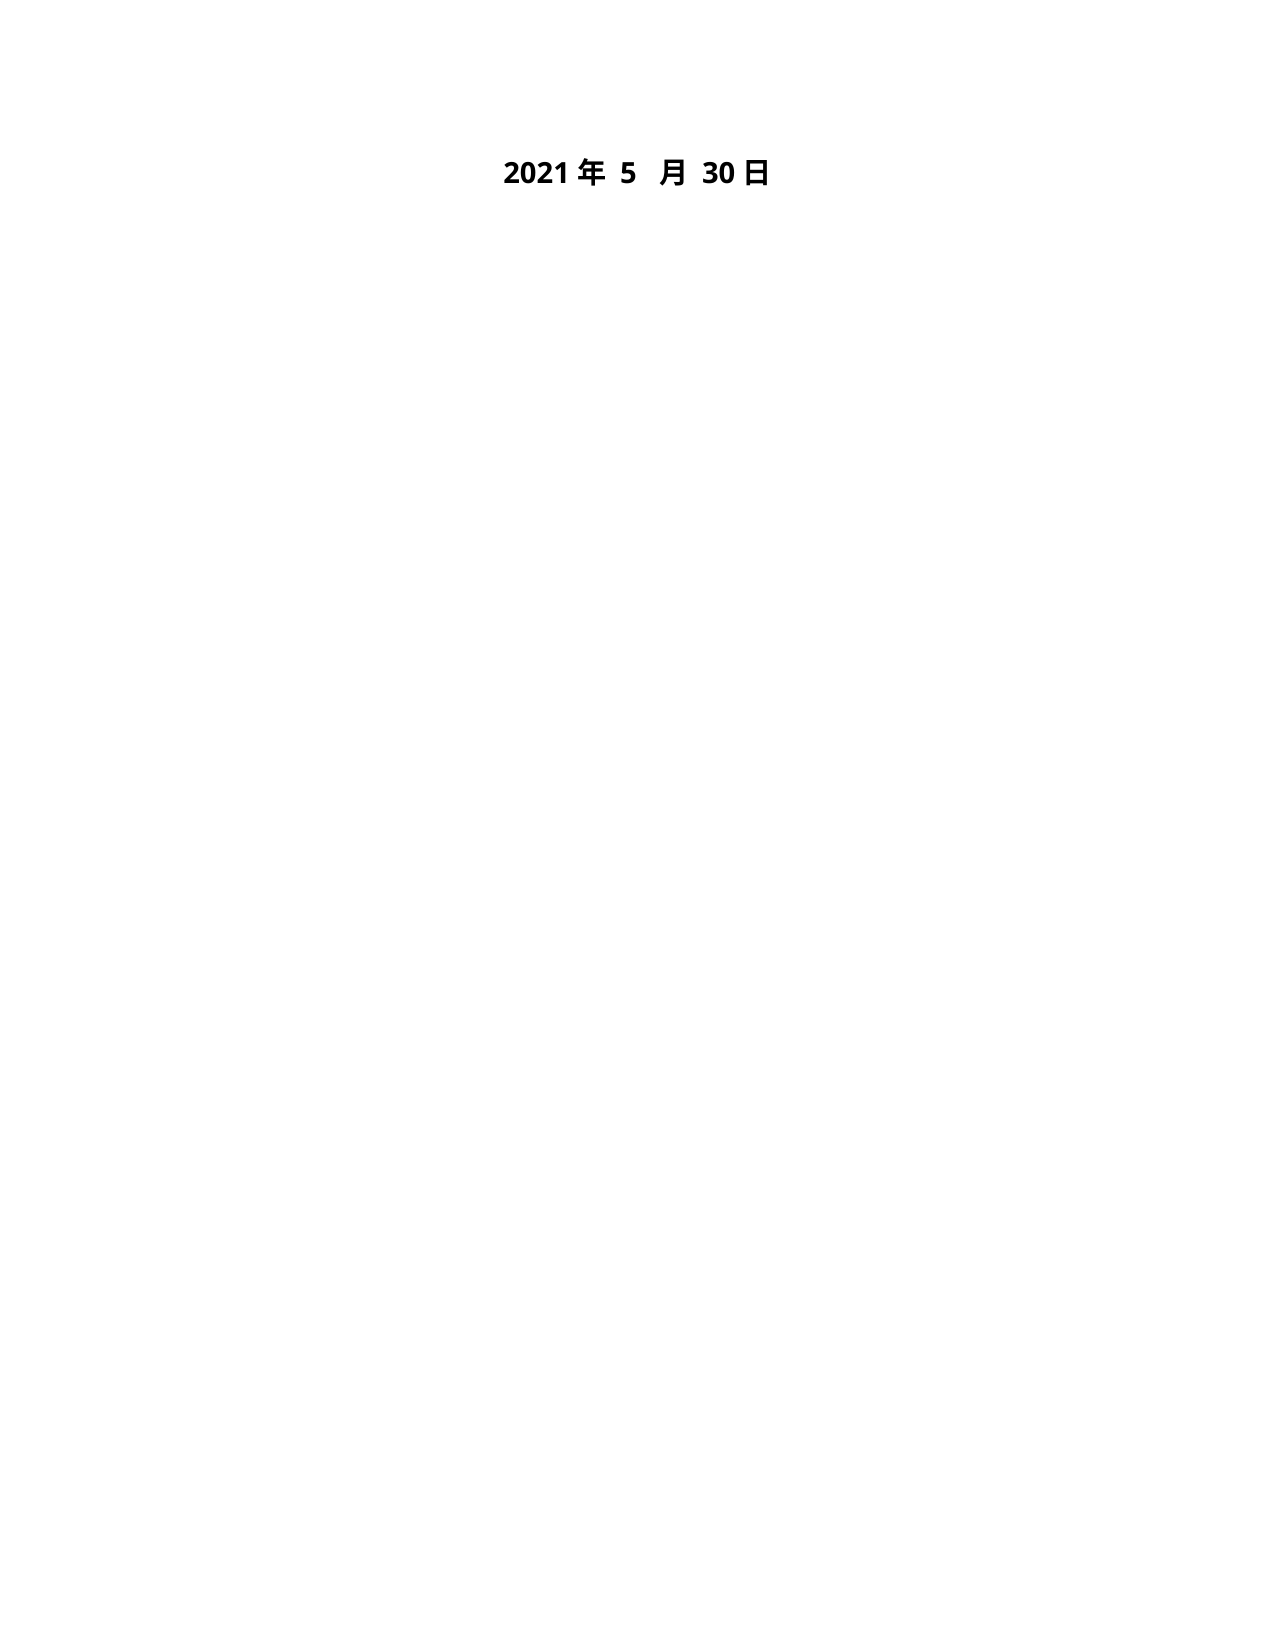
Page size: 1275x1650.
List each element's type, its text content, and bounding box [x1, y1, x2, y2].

text 2021 年 5 月 30 日 [187, 150, 1087, 192]
